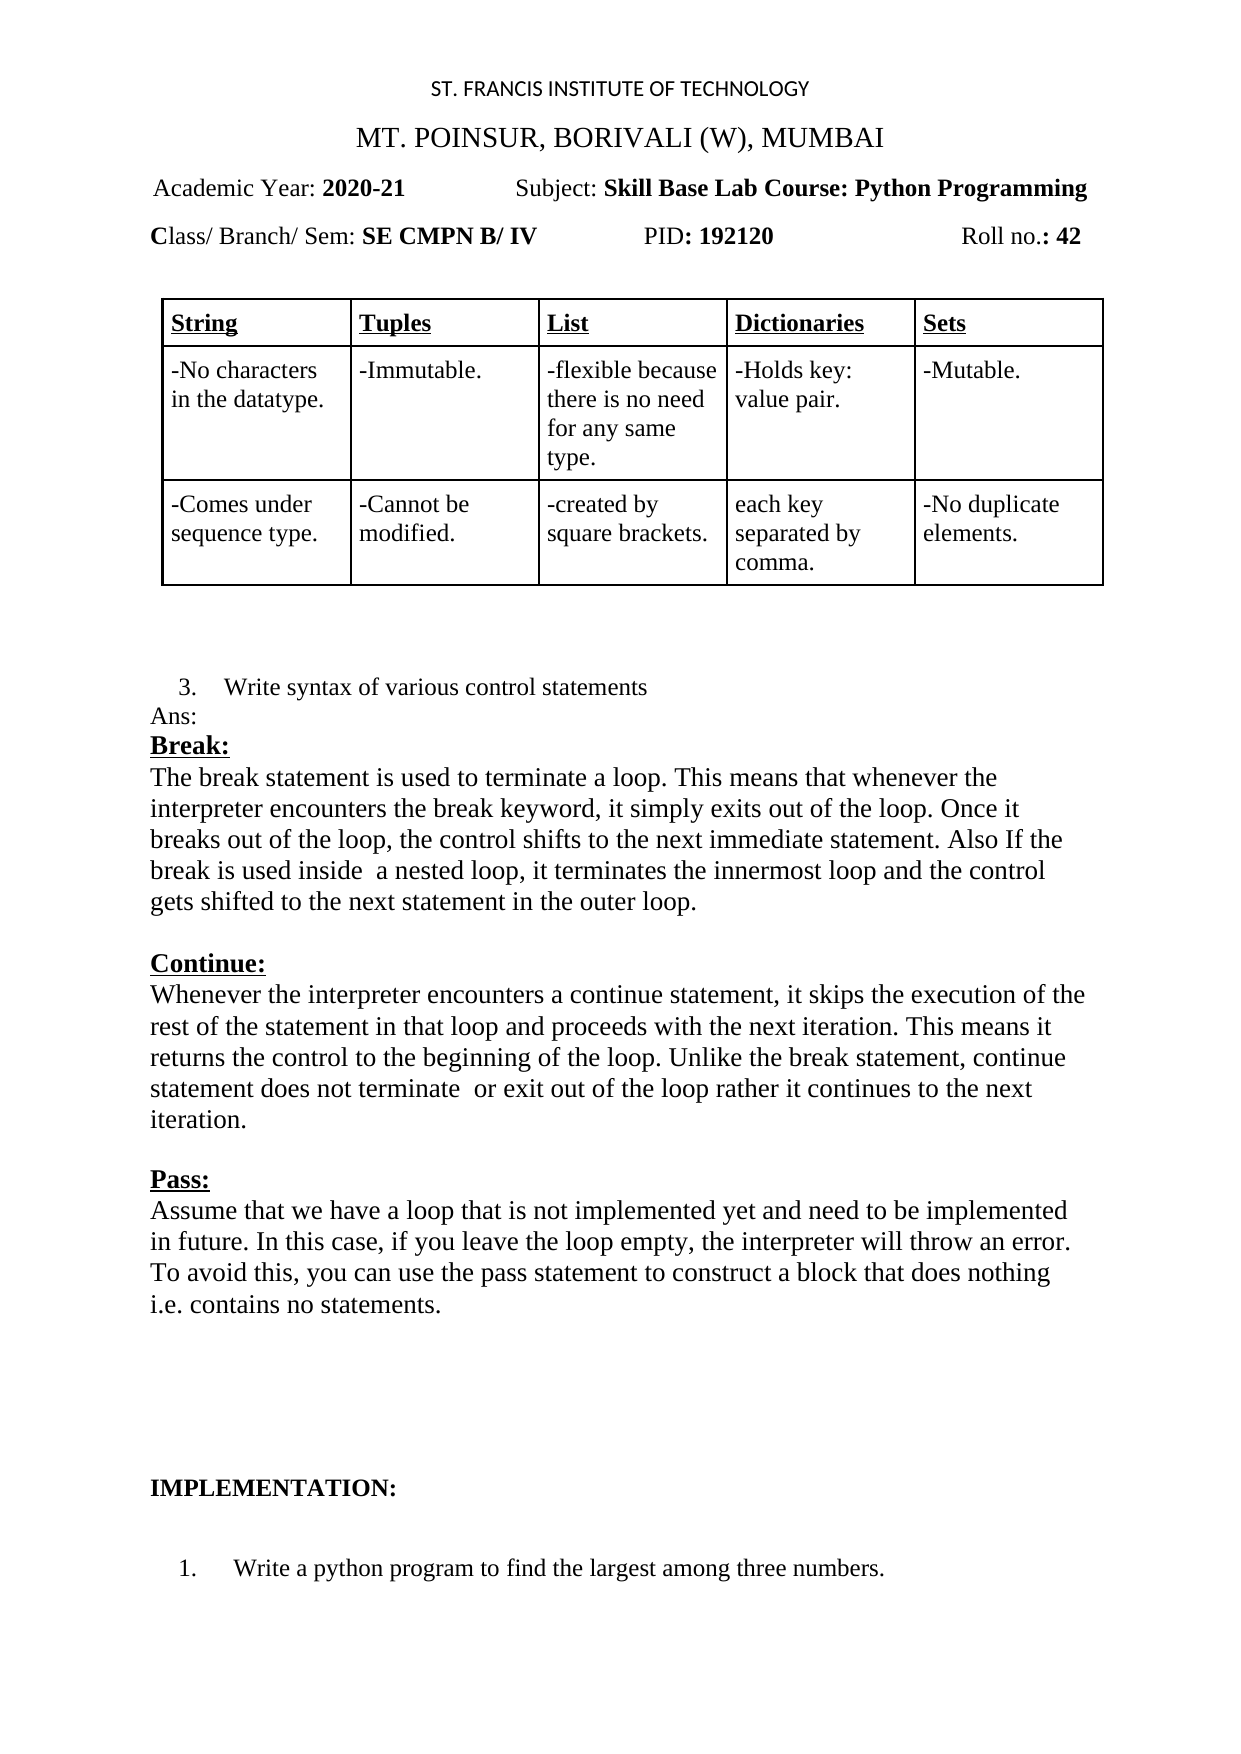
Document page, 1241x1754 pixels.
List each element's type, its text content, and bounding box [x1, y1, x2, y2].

table_header List [540, 300, 726, 345]
table_cell -created by square brackets. [540, 481, 726, 584]
text The break statement is used to terminate a loop. This means that whenever the interpreter encounters the break keyword, it simply exits out of the loop. Once it breaks out of the loop, the control shifts to the next immediate statement. Also If the break is used inside a nested loop, it terminates the innermost loop and the control gets shifted to the next statement in the outer loop. [150, 761, 1090, 916]
subtitle IMPLEMENTATION: [150, 1473, 1090, 1502]
text Continue: [150, 947, 1090, 979]
table_header Dictionaries [728, 300, 914, 345]
table_header Sets [916, 300, 1102, 345]
text Break: [150, 729, 1090, 761]
table_cell -Comes under sequence type. [164, 481, 350, 584]
table_cell -No duplicate elements. [916, 481, 1102, 584]
table_cell each key separated by comma. [728, 481, 914, 584]
table_cell -Holds key: value pair. [728, 347, 914, 479]
list Write syntax of various control statements [178, 672, 1090, 701]
text Whenever the interpreter encounters a continue statement, it skips the execution of the rest of the statement in that loop and proceeds with the next iteration. This means it returns the control to the beginning of the loop. Unlike the break statement, continue statement does not terminate or exit out of the loop rather it continues to the next iteration. [150, 979, 1090, 1134]
list Write a python program to find the largest among three numbers. [178, 1553, 1090, 1582]
table_cell -Mutable. [916, 347, 1102, 479]
table_cell -Cannot be modified. [352, 481, 538, 584]
text Assume that we have a loop that is not implemented yet and need to be implemented in future. In this case, if you leave the loop empty, the interpreter will throw an error. To avoid this, you can use the pass statement to construct a block that does nothing i.e. contains no statements. [150, 1194, 1090, 1319]
table_cell -Immutable. [352, 347, 538, 479]
table_cell -flexible because there is no need for any same type. [540, 347, 726, 479]
table_header String [164, 300, 350, 345]
table_cell -No characters in the datatype. [164, 347, 350, 479]
text Ans: [150, 701, 1090, 729]
text Pass: [150, 1163, 1090, 1194]
table_header Tuples [352, 300, 538, 345]
